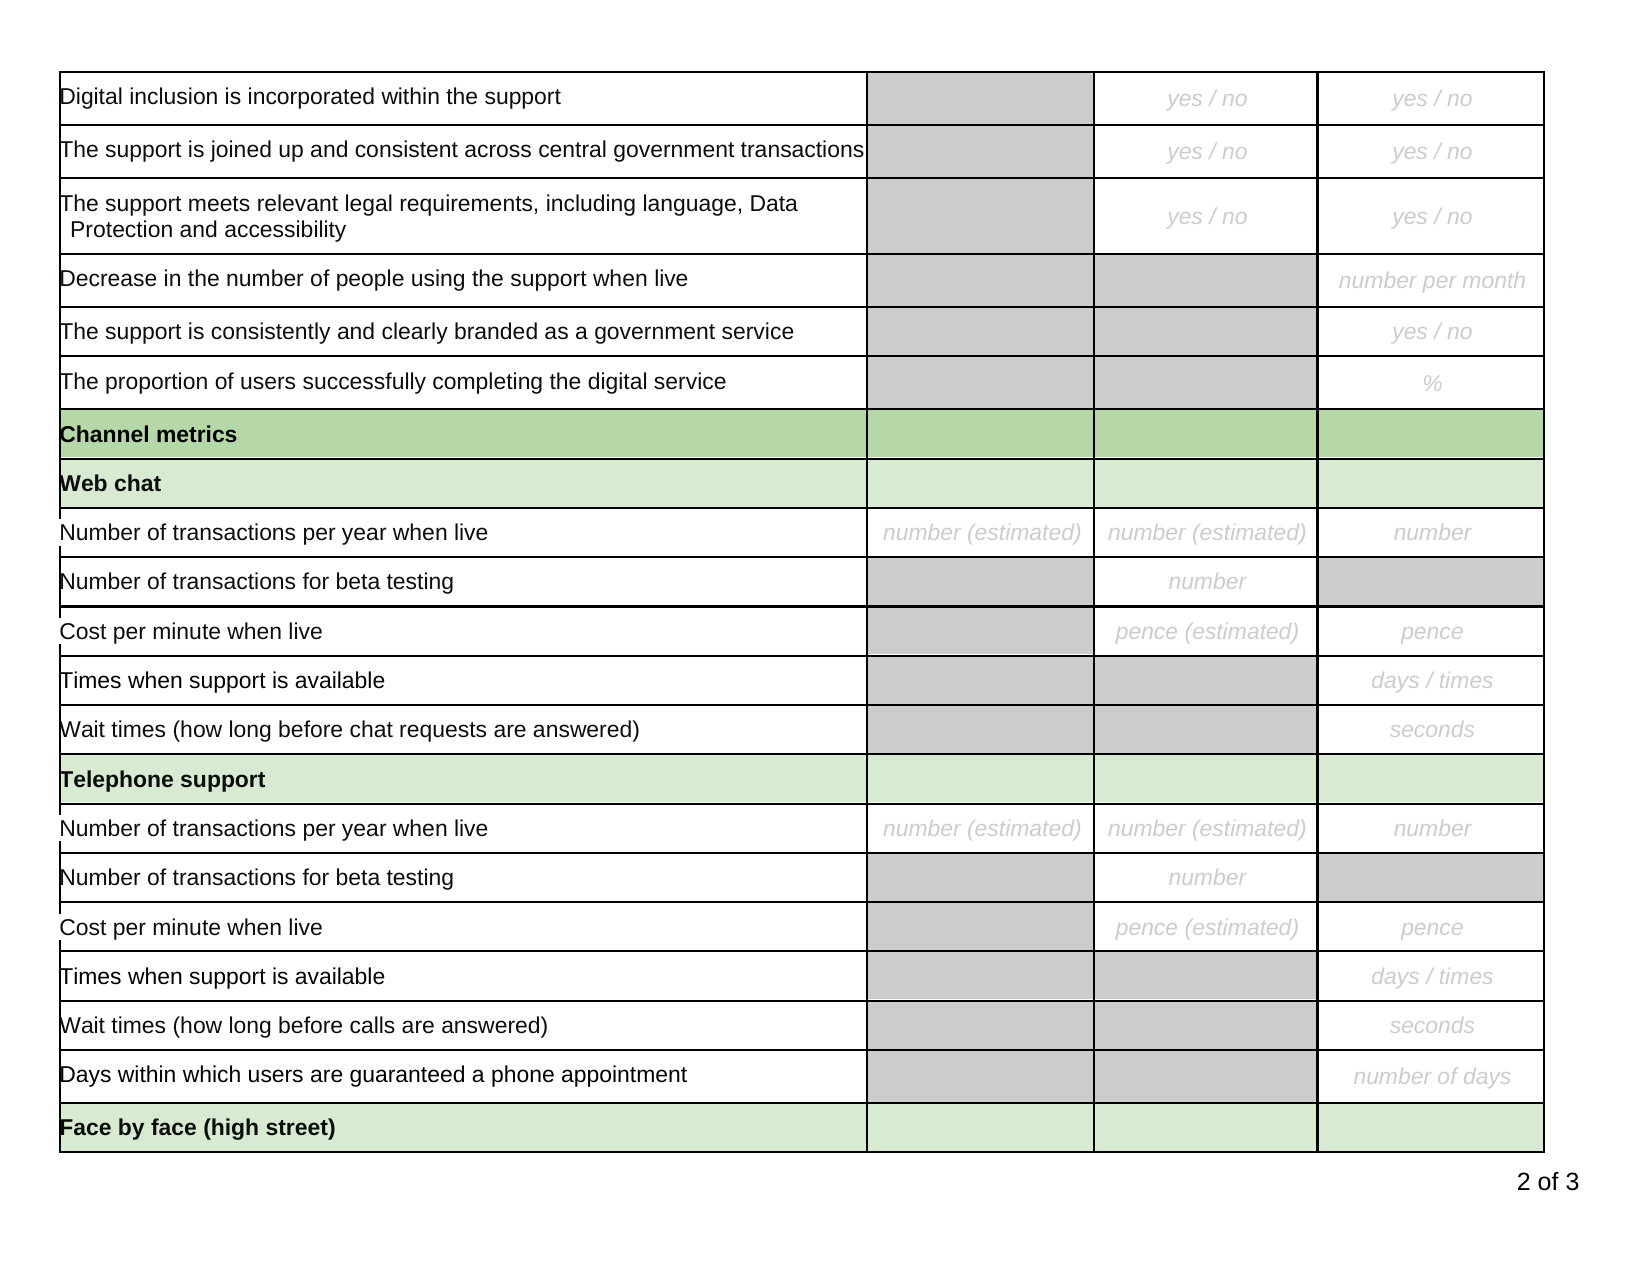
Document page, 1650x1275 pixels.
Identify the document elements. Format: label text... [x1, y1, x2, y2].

table_cell [868, 706, 1093, 753]
table_cell [1095, 410, 1316, 457]
table_cell number [1319, 509, 1543, 556]
table_cell The support is joined up and consistent across central government transactions [61, 126, 866, 177]
table_cell pence [1319, 608, 1543, 654]
table_cell Cost per minute when live [61, 608, 866, 654]
table_cell [868, 952, 1093, 999]
table_cell Wait times (how long before chat requests are answered) [61, 706, 866, 753]
table_cell The proportion of users successfully completing the digital service [61, 357, 866, 408]
table_cell [868, 1051, 1093, 1102]
table_cell number (estimated) [1095, 509, 1316, 556]
table_cell Channel metrics [61, 410, 866, 457]
table_cell [868, 357, 1093, 408]
table_cell Cost per minute when live [61, 903, 866, 950]
table_cell [868, 558, 1093, 605]
table_cell Decrease in the number of people using the support when live [61, 255, 866, 306]
table_cell number (estimated) [868, 805, 1093, 852]
table_cell yes / no [1319, 308, 1543, 355]
table_cell [1095, 308, 1316, 355]
table_cell [1319, 410, 1543, 457]
table_cell seconds [1319, 706, 1543, 753]
table_cell Face by face (high street) [61, 1104, 866, 1151]
table_cell [1095, 755, 1316, 802]
table_cell [868, 608, 1093, 654]
table_cell [1095, 952, 1316, 999]
table_cell [868, 308, 1093, 355]
table_cell [1095, 706, 1316, 753]
table_cell pence (estimated) [1095, 903, 1316, 950]
table_cell [868, 657, 1093, 704]
table_cell [868, 1002, 1093, 1049]
table_cell The support is consistently and clearly branded as a government service [61, 308, 866, 355]
table_cell number [1319, 805, 1543, 852]
table_cell yes / no [1319, 179, 1543, 253]
table_cell Digital inclusion is incorporated within the support [61, 73, 866, 124]
table_cell [868, 255, 1093, 306]
table_cell Web chat [61, 460, 866, 507]
table_cell Number of transactions per year when live [61, 805, 866, 852]
table_cell [868, 460, 1093, 507]
table_cell Number of transactions for beta testing [61, 558, 866, 605]
table_cell [1319, 854, 1543, 901]
table_cell [868, 179, 1093, 253]
table_cell [1319, 755, 1543, 802]
table_cell yes / no [1095, 126, 1316, 177]
table_cell pence (estimated) [1095, 608, 1316, 654]
table_cell Wait times (how long before calls are answered) [61, 1002, 866, 1049]
table_cell Number of transactions for beta testing [61, 854, 866, 901]
table_cell [1095, 657, 1316, 704]
table_cell number (estimated) [1095, 805, 1316, 852]
table_cell [868, 410, 1093, 457]
table_cell % [1319, 357, 1543, 408]
table_cell [868, 854, 1093, 901]
table_cell [1319, 460, 1543, 507]
table_cell [1095, 357, 1316, 408]
table_cell yes / no [1319, 73, 1543, 124]
table_cell [1095, 460, 1316, 507]
table_cell number [1095, 558, 1316, 605]
table_cell pence [1319, 903, 1543, 950]
table_cell seconds [1319, 1002, 1543, 1049]
table_cell [1095, 255, 1316, 306]
table_cell number per month [1319, 255, 1543, 306]
table_cell [868, 755, 1093, 802]
table_cell Times when support is available [61, 952, 866, 999]
table_cell yes / no [1319, 126, 1543, 177]
table_cell days / times [1319, 657, 1543, 704]
table_cell [1095, 1051, 1316, 1102]
table_cell [1319, 558, 1543, 605]
table_cell [868, 903, 1093, 950]
table_cell Days within which users are guaranteed a phone appointment [61, 1051, 866, 1102]
table_cell [1319, 1104, 1543, 1151]
table_cell [868, 73, 1093, 124]
table_cell Number of transactions per year when live [61, 509, 866, 556]
table_cell Telephone support [61, 755, 866, 802]
table_cell The support meets relevant legal requirements, including language, Data Protection and accessibility [61, 179, 866, 253]
table_cell yes / no [1095, 179, 1316, 253]
table_cell number [1095, 854, 1316, 901]
table_cell [1095, 1104, 1316, 1151]
table_cell number of days [1319, 1051, 1543, 1102]
table_cell Times when support is available [61, 657, 866, 704]
table_cell yes / no [1095, 73, 1316, 124]
table_cell [868, 1104, 1093, 1151]
table_cell [868, 126, 1093, 177]
table_cell [1095, 1002, 1316, 1049]
table_cell days / times [1319, 952, 1543, 999]
table_cell number (estimated) [868, 509, 1093, 556]
